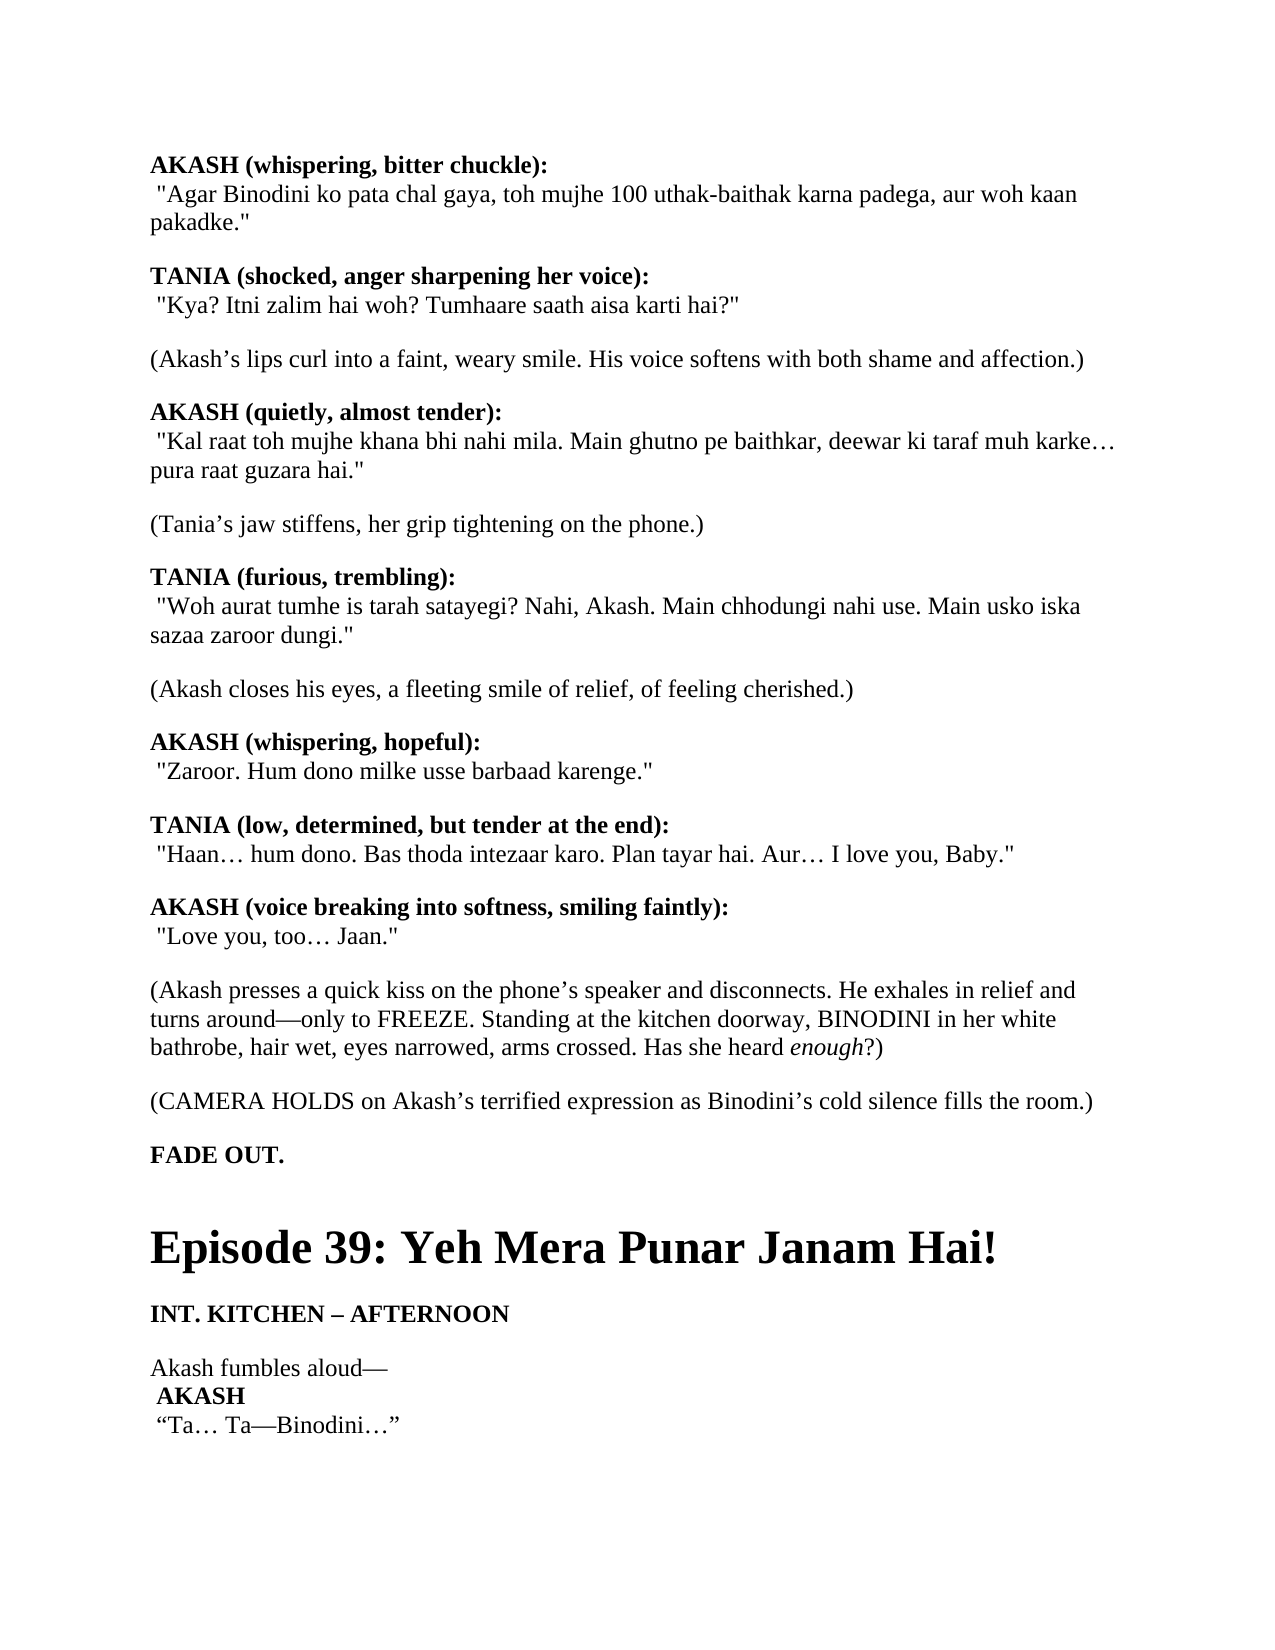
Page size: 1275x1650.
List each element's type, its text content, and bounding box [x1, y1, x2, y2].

text AKASH (voice breaking into softness, smiling faintly): "Love you, too… Jaan." [150, 892, 1125, 950]
text TANIA (furious, trembling): "Woh aurat tumhe is tarah satayegi? Nahi, Akash. Main chhodungi nahi use. Main usko iska sazaa zaroor dungi." [150, 562, 1125, 649]
text (Akash’s lips curl into a faint, weary smile. His voice softens with both shame and affection.) [150, 344, 1125, 372]
text (CAMERA HOLDS on Akash’s terrified expression as Binodini’s cold silence fills the room.) [150, 1086, 1125, 1115]
text AKASH (quietly, almost tender): "Kal raat toh mujhe khana bhi nahi mila. Main ghutno pe baithkar, deewar ki taraf muh karke… pura raat guzara hai." [150, 397, 1125, 484]
text (Akash presses a quick kiss on the phone’s speaker and disconnects. He exhales in relief and turns around—only to FREEZE. Standing at the kitchen doorway, BINODINI in her white bathrobe, hair wet, eyes narrowed, arms crossed. Has she heard enough?) [150, 975, 1125, 1061]
text (Akash closes his eyes, a fleeting smile of relief, of feeling cherished.) [150, 674, 1125, 702]
subtitle Episode 39: Yeh Mera Punar Janam Hai! [150, 1219, 1125, 1274]
text (Tania’s jaw stiffens, her grip tightening on the phone.) [150, 509, 1125, 537]
text AKASH (whispering, bitter chuckle): "Agar Binodini ko pata chal gaya, toh mujhe 100 uthak-baithak karna padega, aur woh kaan pakadke." [150, 150, 1125, 236]
text TANIA (shocked, anger sharpening her voice): "Kya? Itni zalim hai woh? Tumhaare saath aisa karti hai?" [150, 261, 1125, 319]
text FADE OUT. [150, 1140, 1125, 1169]
text TANIA (low, determined, but tender at the end): "Haan… hum dono. Bas thoda intezaar karo. Plan tayar hai. Aur… I love you, Baby." [150, 810, 1125, 867]
text AKASH (whispering, hopeful): "Zaroor. Hum dono milke usse barbaad karenge." [150, 727, 1125, 785]
text Akash fumbles aloud— AKASH “Ta… Ta—Binodini…” [150, 1353, 1125, 1439]
text INT. KITCHEN – AFTERNOON [150, 1299, 1125, 1328]
